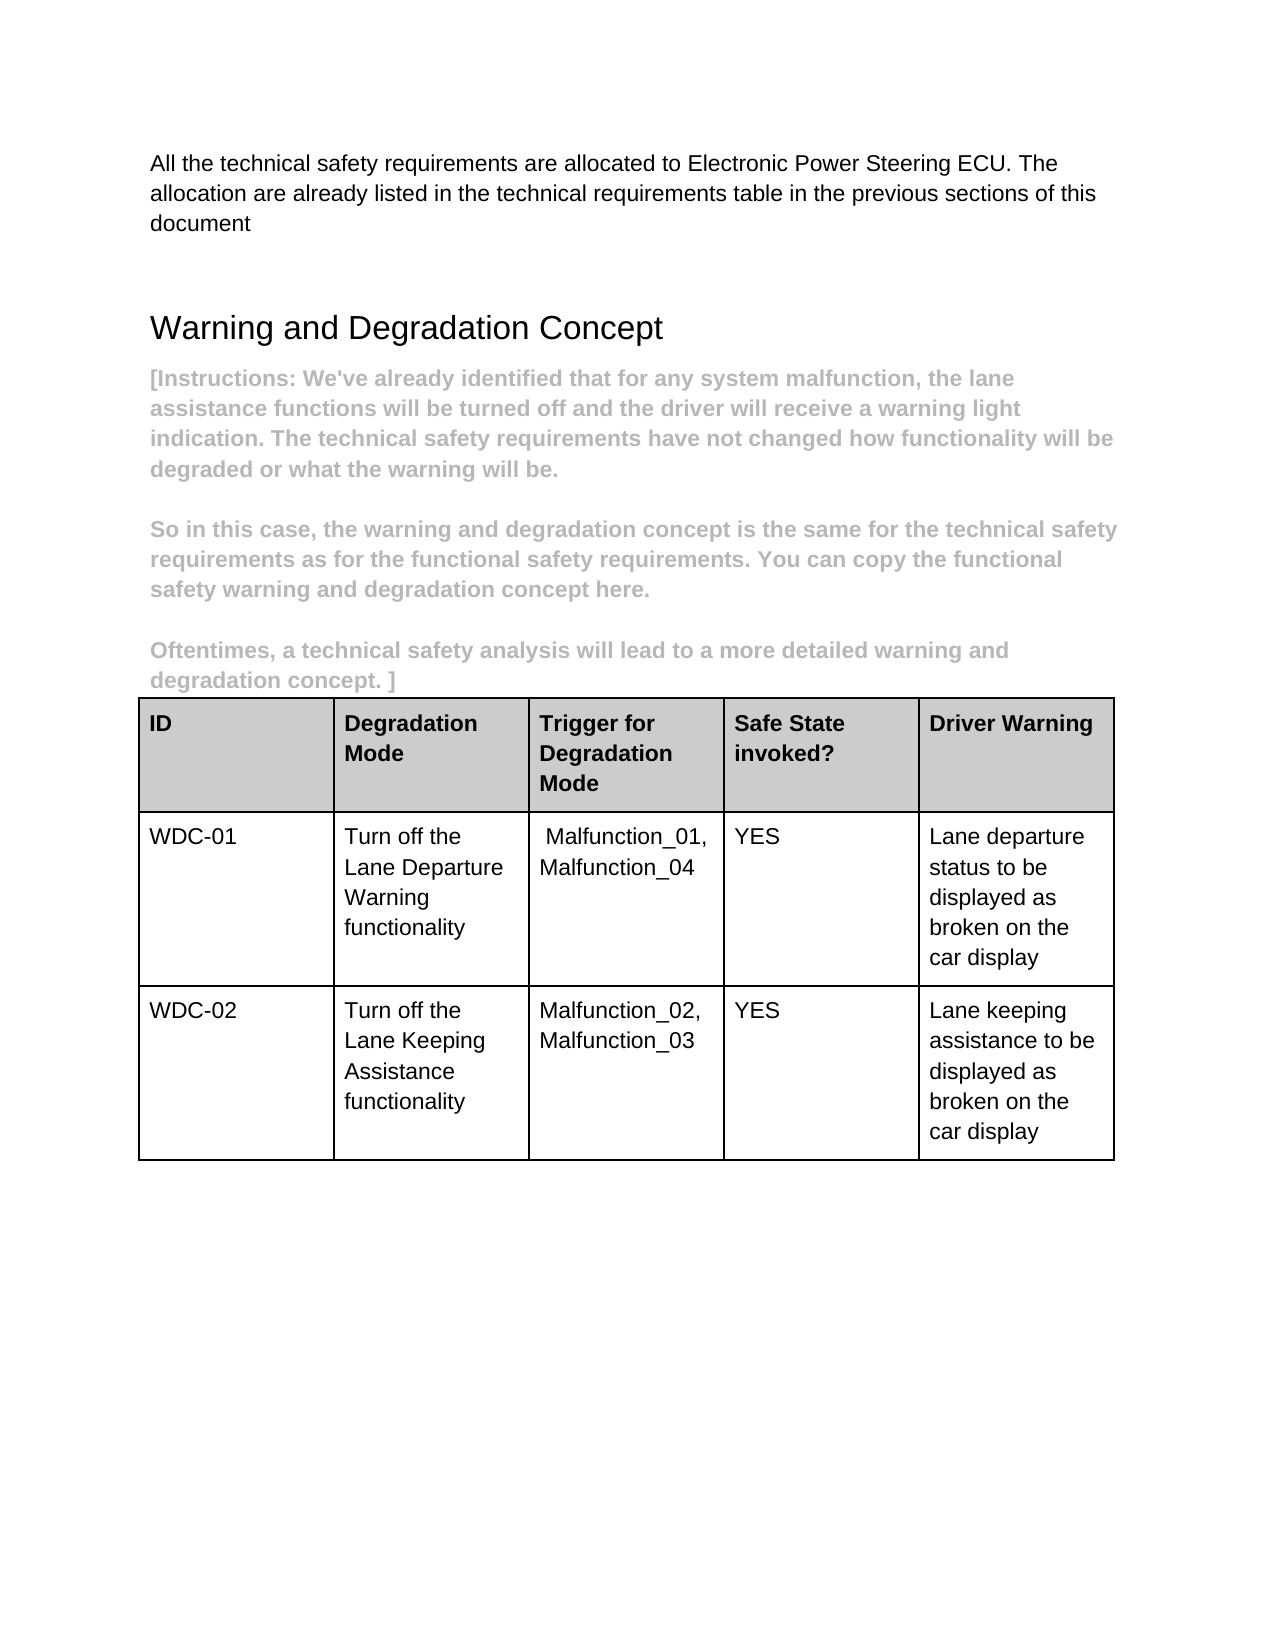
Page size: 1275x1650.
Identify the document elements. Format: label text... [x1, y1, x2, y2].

table_cell Malfunction_02, Malfunction_03 [530, 987, 723, 1159]
table_cell YES [725, 813, 918, 985]
subtitle Warning and Degradation Concept [150, 308, 1125, 347]
table_cell WDC-01 [140, 813, 333, 985]
table_cell Turn off the Lane Departure Warning functionality [335, 813, 528, 985]
text So in this case, the warning and degradation concept is the same for the technical safety requirements as for the functional safety requirements. You can copy the functional safety warning and degradation concept here. [150, 516, 1125, 603]
table_cell YES [725, 987, 918, 1159]
table_header Driver Warning [920, 699, 1113, 811]
table_cell Turn off the Lane Keeping Assistance functionality [335, 987, 528, 1159]
table_cell Malfunction_01, Malfunction_04 [530, 813, 723, 985]
table_cell WDC-02 [140, 987, 333, 1159]
table_header Trigger for Degradation Mode [530, 699, 723, 811]
text All the technical safety requirements are allocated to Electronic Power Steering ECU. The allocation are already listed in the technical requirements table in the previous sections of this document [150, 150, 1125, 237]
table_cell Lane departure status to be displayed as broken on the car display [920, 813, 1113, 985]
table_header Safe State invoked? [725, 699, 918, 811]
table_cell Lane keeping assistance to be displayed as broken on the car display [920, 987, 1113, 1159]
text Oftentimes, a technical safety analysis will lead to a more detailed warning and degradation concept. ] [150, 637, 1125, 693]
table_header Degradation Mode [335, 699, 528, 811]
table_header ID [140, 699, 333, 811]
text [Instructions: We've already identified that for any system malfunction, the lane assistance functions will be turned off and the driver will receive a warning light indication. The technical safety requirements have not changed how functionality will be degraded or what the warning will be. [150, 365, 1125, 482]
